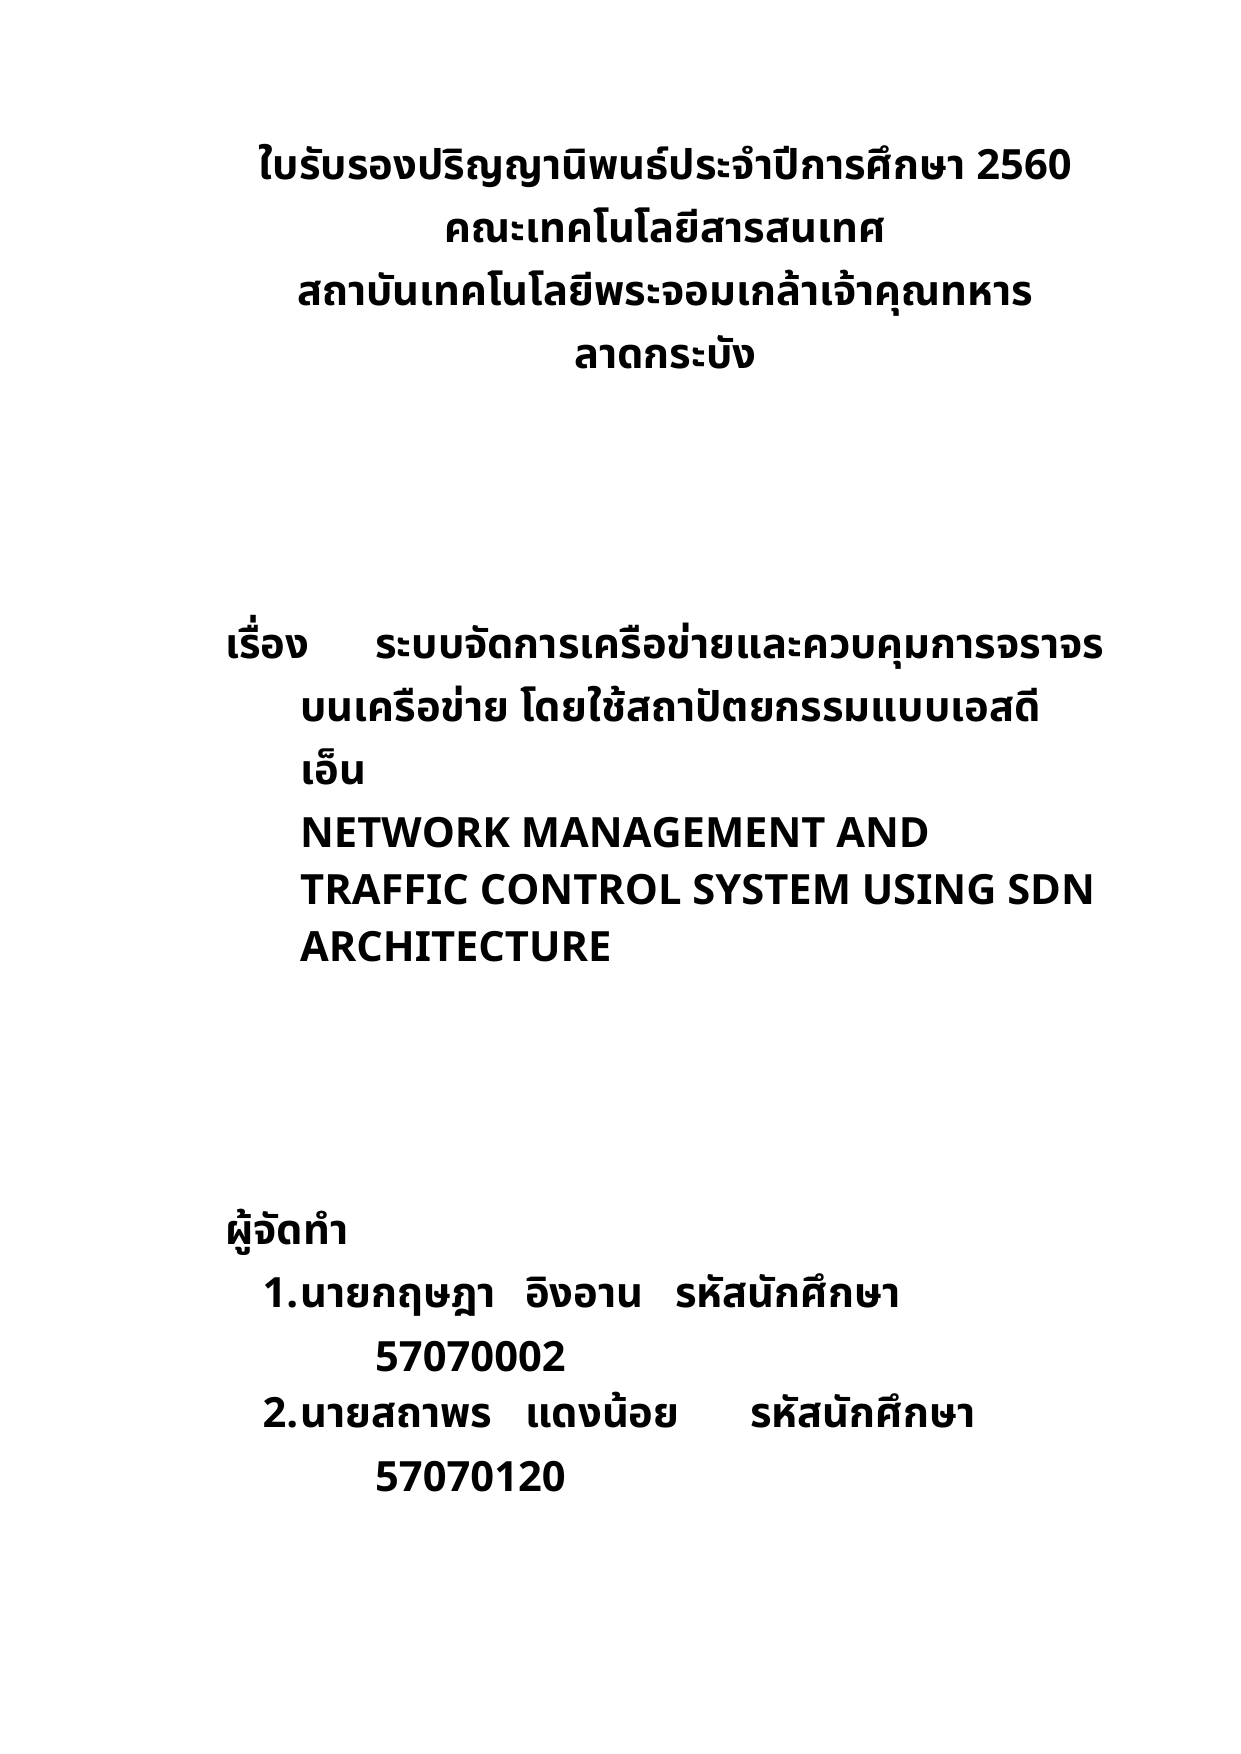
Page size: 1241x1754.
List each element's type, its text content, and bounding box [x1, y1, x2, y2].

list นายกฤษฎา อิงอาน รหัสนักศึกษา 57070002 [262, 1263, 1105, 1383]
text เรื่อง ระบบจัดการเครือข่ายและควบคุมการจราจรบนเครือข่าย โดยใช้สถาปัตยกรรมแบบเอสดีเอ็น [225, 614, 1105, 803]
text สถาบันเทคโนโลยีพระจอมเกล้าเจ้าคุณทหารลาดกระบัง [225, 261, 1105, 387]
text คณะเทคโนโลยีสารสนเทศ [225, 198, 1105, 261]
text ผู้จัดทำ [225, 1200, 1105, 1263]
text ใบรับรองปริญญานิพนธ์ประจำปีการศึกษา 2560 [225, 135, 1105, 198]
text NETWORK MANAGEMENT AND TRAFFIC CONTROL SYSTEM USING SDN ARCHITECTURE [300, 803, 1105, 973]
list นายสถาพร แดงน้อย รหัสนักศึกษา 57070120 [262, 1383, 1105, 1503]
